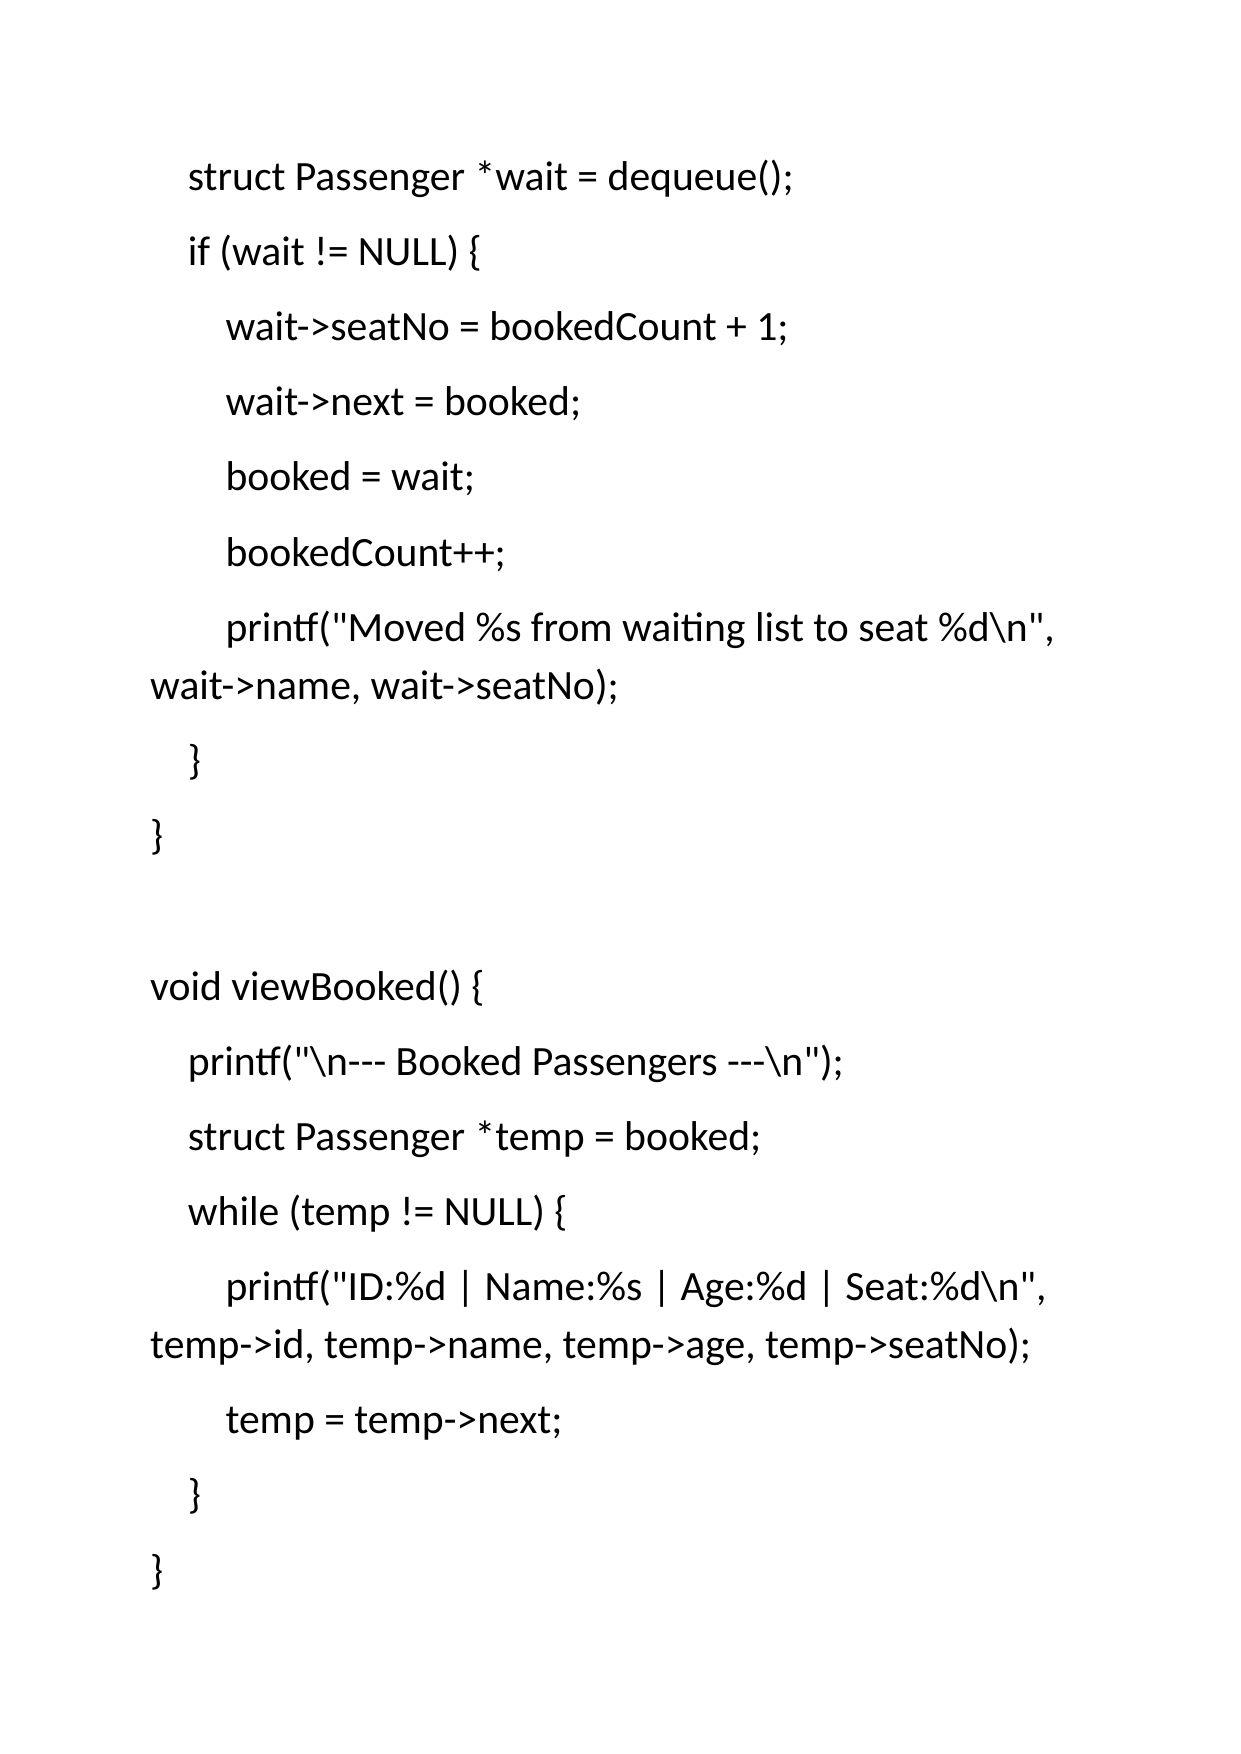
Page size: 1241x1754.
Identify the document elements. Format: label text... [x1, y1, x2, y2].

text struct Passenger *temp = booked; [150, 1110, 1090, 1161]
text bookedCount++; [150, 526, 1090, 576]
text printf("ID:%d | Name:%s | Age:%d | Seat:%d\n", temp->id, temp->name, temp->age, temp->seatNo); [150, 1260, 1090, 1369]
text if (wait != NULL) { [150, 225, 1090, 276]
text } [150, 1468, 1090, 1519]
text booked = wait; [150, 450, 1090, 501]
text struct Passenger *wait = dequeue(); [150, 150, 1090, 201]
text printf("Moved %s from waiting list to seat %d\n", wait->name, wait->seatNo); [150, 601, 1090, 710]
text void viewBooked() { [150, 959, 1090, 1010]
text while (temp != NULL) { [150, 1185, 1090, 1236]
text printf("\n--- Booked Passengers ---\n"); [150, 1034, 1090, 1085]
text wait->next = booked; [150, 375, 1090, 426]
text wait->seatNo = bookedCount + 1; [150, 300, 1090, 351]
text } [150, 1544, 1090, 1594]
text temp = temp->next; [150, 1393, 1090, 1444]
text } [150, 809, 1090, 860]
text } [150, 734, 1090, 785]
